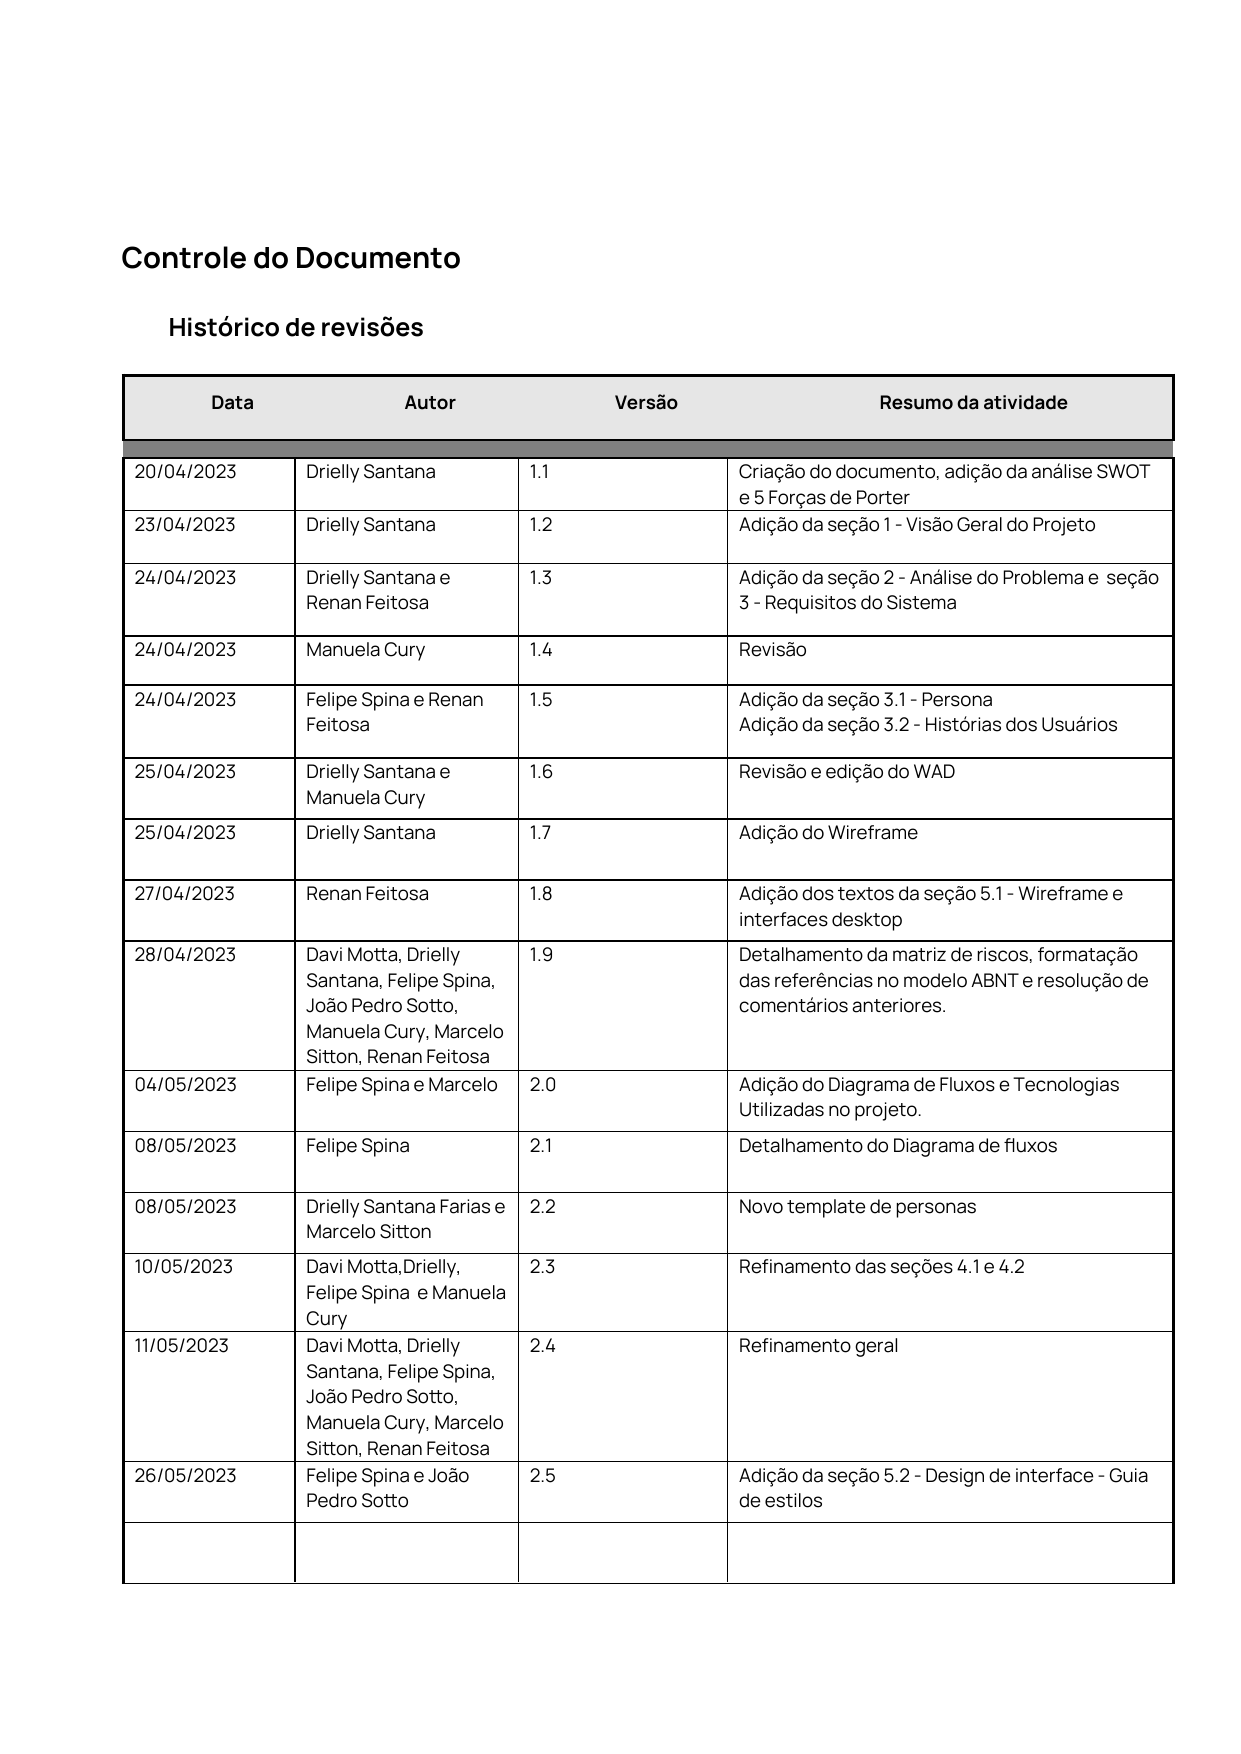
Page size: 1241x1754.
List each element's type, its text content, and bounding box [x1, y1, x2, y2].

table_cell 11/05/2023 [125, 1332, 294, 1461]
table_cell 08/05/2023 [125, 1193, 294, 1252]
table_cell Drielly Santana e Renan Feitosa [296, 564, 518, 635]
table_cell Detalhamento da matriz de riscos, formatação das referências no modelo ABNT e resolução de comentários anteriores. [728, 942, 1172, 1069]
table_cell [518, 441, 728, 457]
table_cell 10/05/2023 [125, 1254, 294, 1331]
table_cell Drielly Santana Farias e Marcelo Sitton [296, 1193, 518, 1252]
table_cell Renan Feitosa [296, 881, 518, 940]
table_cell 24/04/2023 [125, 564, 294, 635]
table_cell Refinamento das seções 4.1 e 4.2 [728, 1254, 1172, 1331]
table_cell Felipe Spina [296, 1132, 518, 1191]
table_cell 2.0 [519, 1071, 727, 1131]
table_cell [519, 1523, 727, 1582]
table_cell [125, 1523, 294, 1582]
table_cell [728, 1523, 1172, 1582]
table_cell 26/05/2023 [125, 1462, 294, 1521]
table_cell Revisão [728, 637, 1172, 684]
table_cell Drielly Santana [296, 820, 518, 879]
table_cell Adição dos textos da seção 5.1 - Wireframe e interfaces desktop [728, 881, 1172, 940]
table_cell Drielly Santana [296, 511, 518, 563]
table_cell Refinamento geral [728, 1332, 1172, 1461]
table_cell 2.4 [519, 1332, 727, 1461]
table_cell 04/05/2023 [125, 1071, 294, 1131]
table_cell 1.9 [519, 942, 727, 1069]
table_cell [123, 441, 295, 457]
table_cell 2.3 [519, 1254, 727, 1331]
table_cell 1.6 [519, 759, 727, 818]
table_cell Novo template de personas [728, 1193, 1172, 1252]
table_cell 2.1 [519, 1132, 727, 1191]
table_cell Drielly Santana [296, 459, 518, 510]
table_cell Adição do Diagrama de Fluxos e Tecnologias Utilizadas no projeto. [728, 1071, 1172, 1131]
table_cell Felipe Spina e Marcelo [296, 1071, 518, 1131]
table_cell 2.5 [519, 1462, 727, 1521]
table_cell Adição da seção 2 - Análise do Problema e seção 3 - Requisitos do Sistema [728, 564, 1172, 635]
table_cell [728, 441, 1173, 457]
table_header Autor [295, 377, 518, 439]
table_cell 1.8 [519, 881, 727, 940]
table_cell 28/04/2023 [125, 942, 294, 1069]
table_cell Drielly Santana e Manuela Cury [296, 759, 518, 818]
table_header Data [125, 377, 295, 439]
table_cell Davi Motta,Drielly, Felipe Spina e Manuela Cury [296, 1254, 518, 1331]
table_header Resumo da atividade [728, 377, 1172, 439]
table_cell Manuela Cury [296, 637, 518, 684]
table_cell Adição da seção 3.1 - Persona Adição da seção 3.2 - Histórias dos Usuários [728, 686, 1172, 757]
table_cell 20/04/2023 [125, 459, 294, 510]
table_cell 1.4 [519, 637, 727, 684]
table_cell [296, 1523, 518, 1582]
text Histórico de revisões [168, 310, 1165, 344]
table_cell 25/04/2023 [125, 759, 294, 818]
text Controle do Documento [121, 237, 1165, 277]
table_cell Adição do Wireframe [728, 820, 1172, 879]
table_cell 1.3 [519, 564, 727, 635]
table_cell 2.2 [519, 1193, 727, 1252]
table_header Versão [518, 377, 728, 439]
table_cell 1.5 [519, 686, 727, 757]
table_cell Adição da seção 5.2 - Design de interface - Guia de estilos [728, 1462, 1172, 1521]
table_cell 08/05/2023 [125, 1132, 294, 1191]
table_cell 1.2 [519, 511, 727, 563]
table_cell 25/04/2023 [125, 820, 294, 879]
table_cell Felipe Spina e Renan Feitosa [296, 686, 518, 757]
table_cell Detalhamento do Diagrama de fluxos [728, 1132, 1172, 1191]
table_cell [295, 441, 518, 457]
table_cell 24/04/2023 [125, 637, 294, 684]
table_cell 23/04/2023 [125, 511, 294, 563]
table_cell Revisão e edição do WAD [728, 759, 1172, 818]
table_cell 27/04/2023 [125, 881, 294, 940]
table_cell Felipe Spina e João Pedro Sotto [296, 1462, 518, 1521]
table_cell Davi Motta, Drielly Santana, Felipe Spina, João Pedro Sotto, Manuela Cury, Marcelo Sitton, Renan Feitosa [296, 1332, 518, 1461]
table_cell 24/04/2023 [125, 686, 294, 757]
table_cell Davi Motta, Drielly Santana, Felipe Spina, João Pedro Sotto, Manuela Cury, Marcelo Sitton, Renan Feitosa [296, 942, 518, 1069]
table_cell Adição da seção 1 - Visão Geral do Projeto [728, 511, 1172, 563]
table_cell Criação do documento, adição da análise SWOT e 5 Forças de Porter [728, 459, 1172, 510]
table_cell 1.7 [519, 820, 727, 879]
table_cell 1.1 [519, 459, 727, 510]
